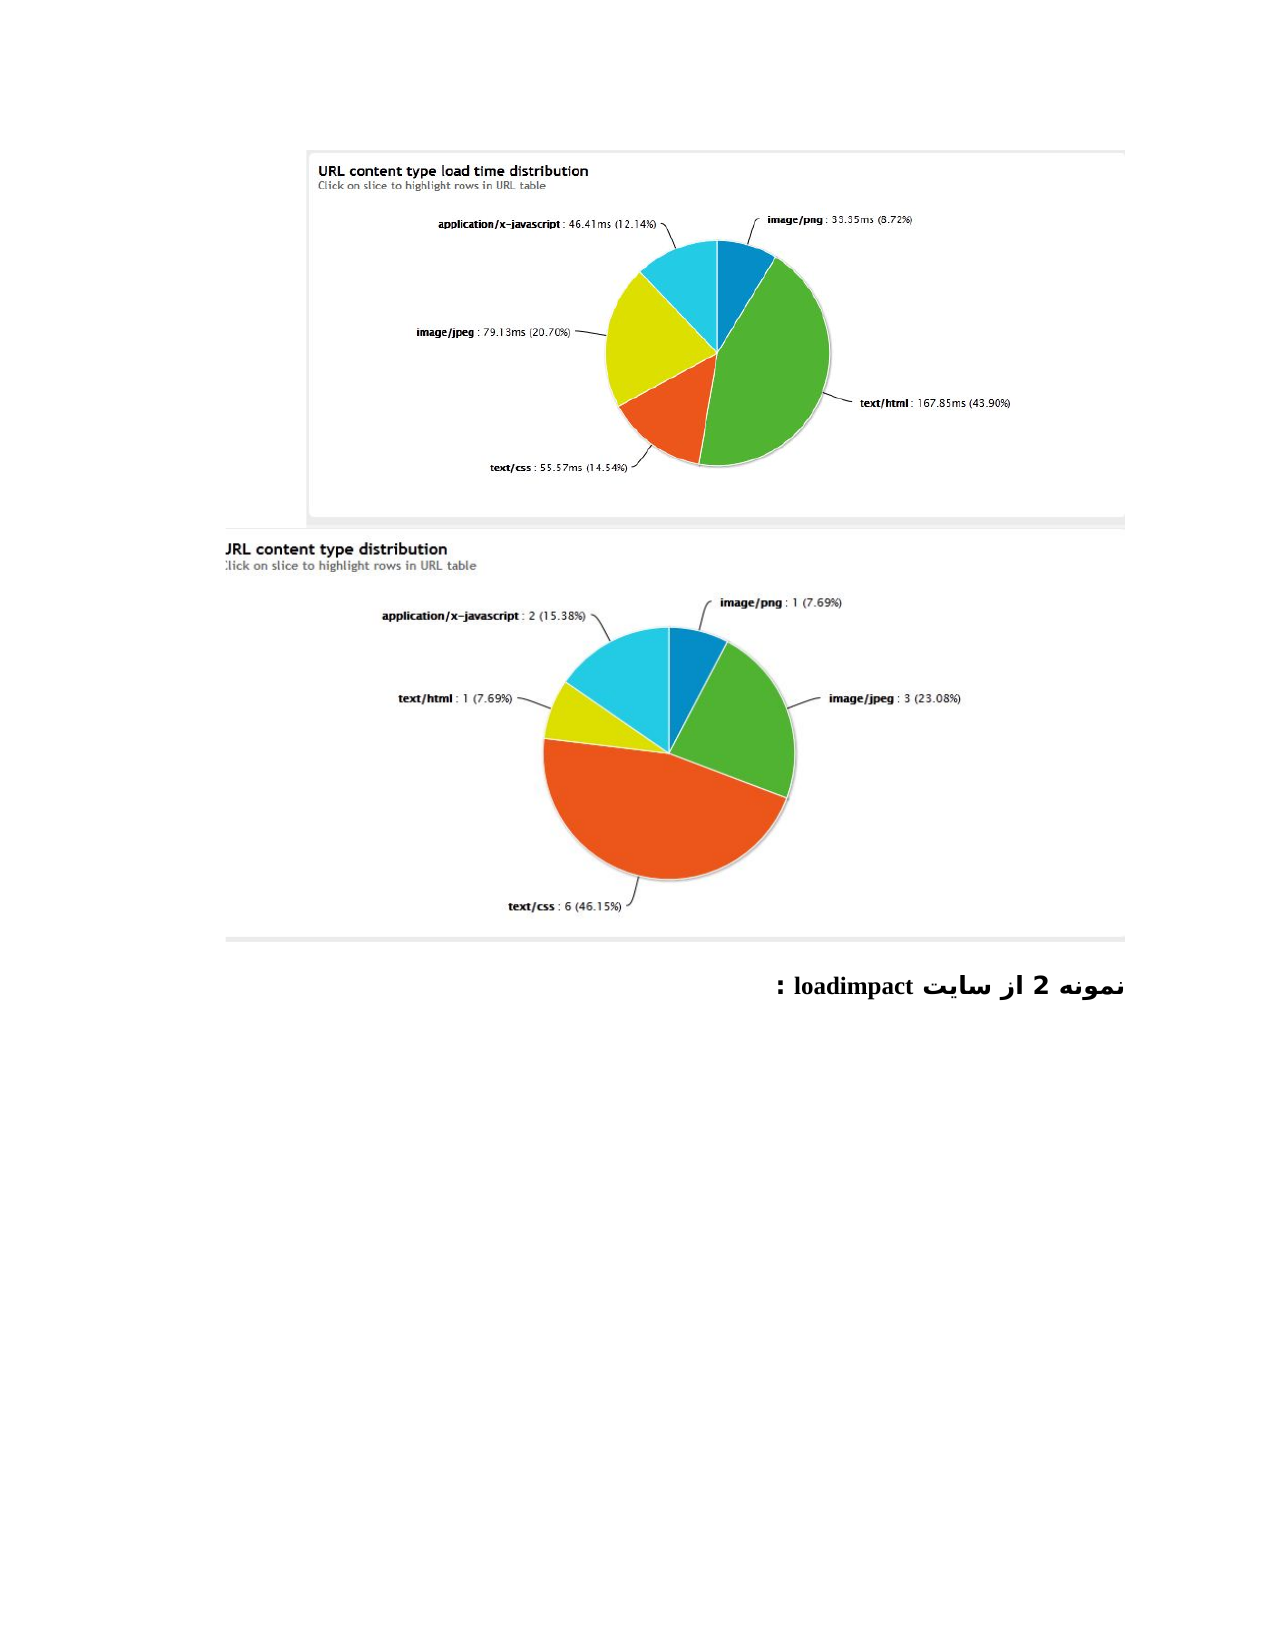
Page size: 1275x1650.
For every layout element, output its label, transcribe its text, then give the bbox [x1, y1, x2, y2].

text نمونه 2 از سایت loadimpact : [150, 971, 1125, 1001]
picture [225, 150, 1125, 942]
